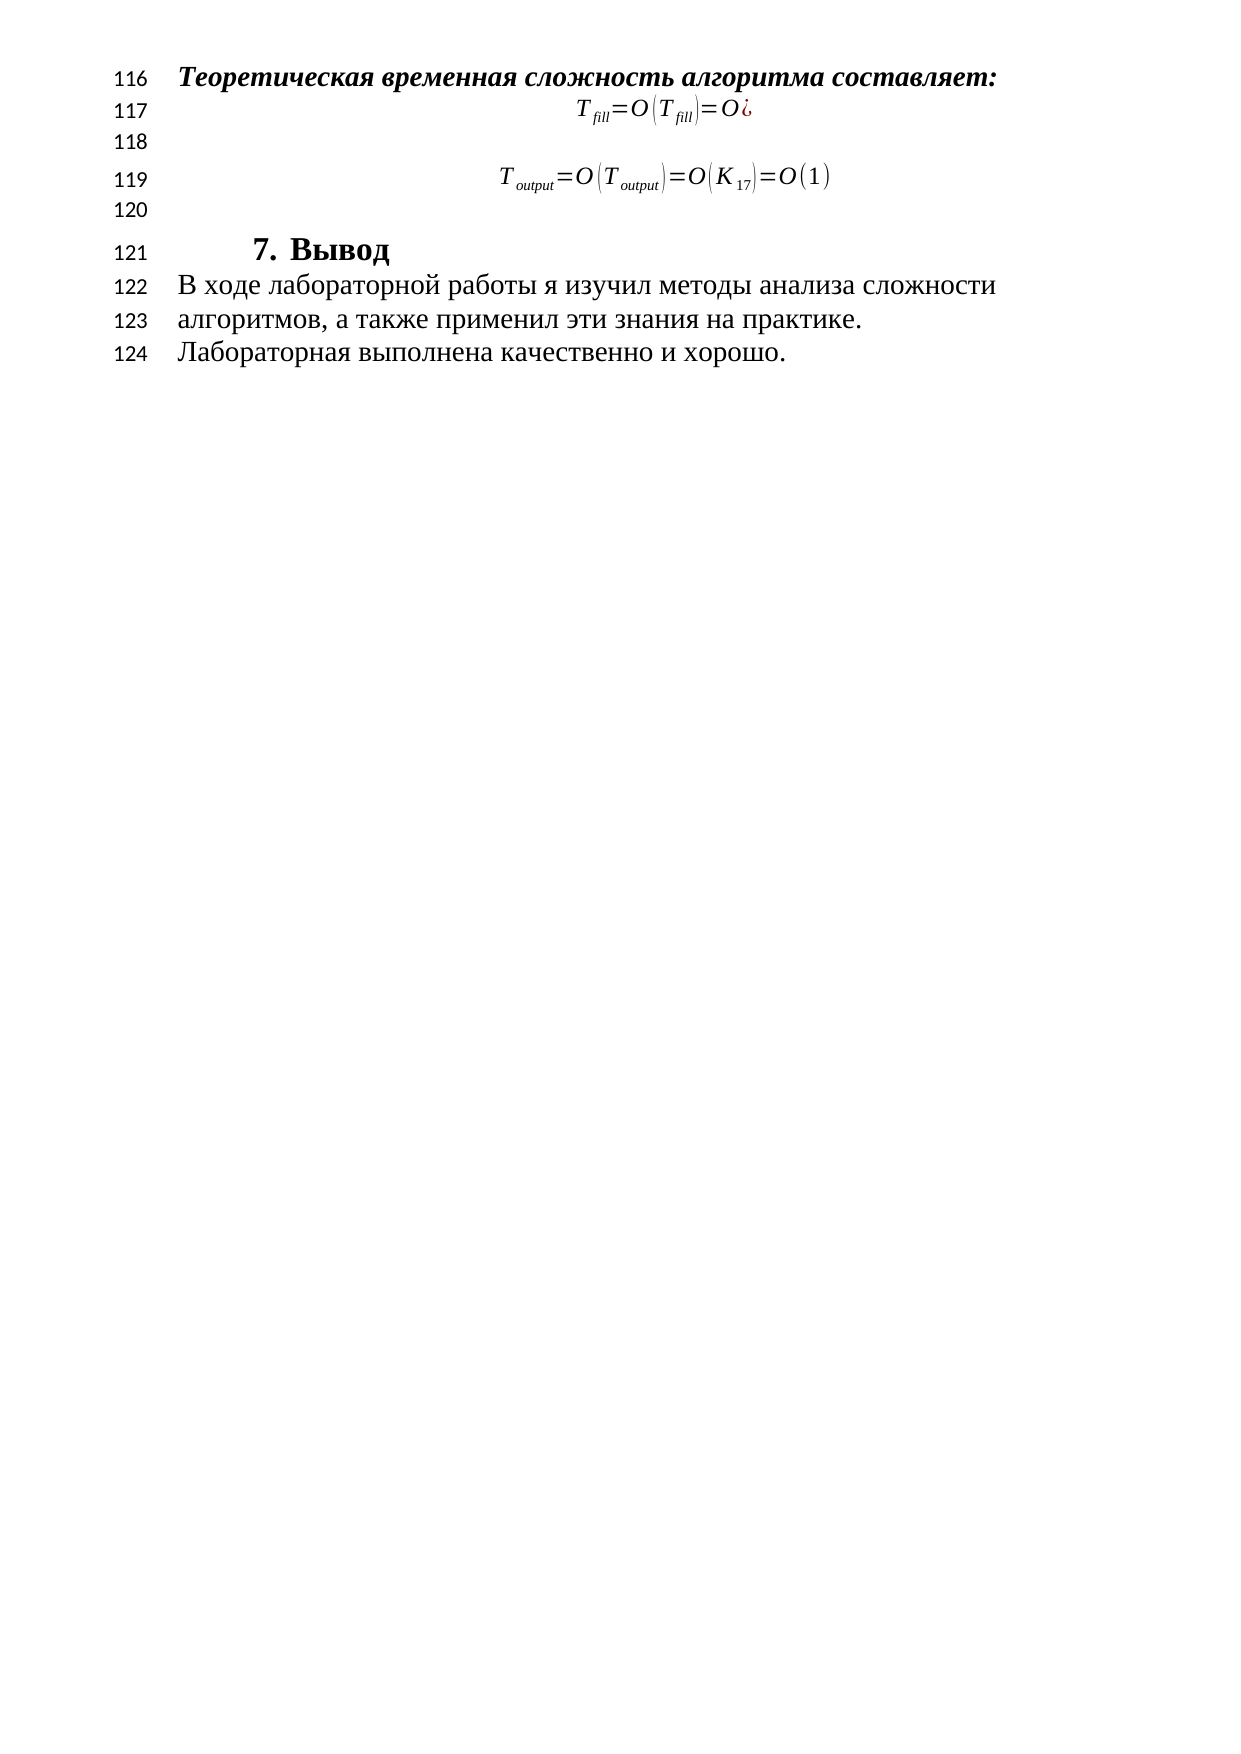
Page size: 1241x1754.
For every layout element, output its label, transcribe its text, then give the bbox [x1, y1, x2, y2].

text Лабораторная выполнена качественно и хорошо. [177, 334, 1152, 368]
list Вывод [252, 229, 1152, 267]
text Теоретическая временная сложность алгоритма составляет: [177, 59, 1152, 93]
text В ходе лабораторной работы я изучил методы анализа сложности алгоритмов, а также применил эти знания на практике. [177, 267, 1152, 334]
